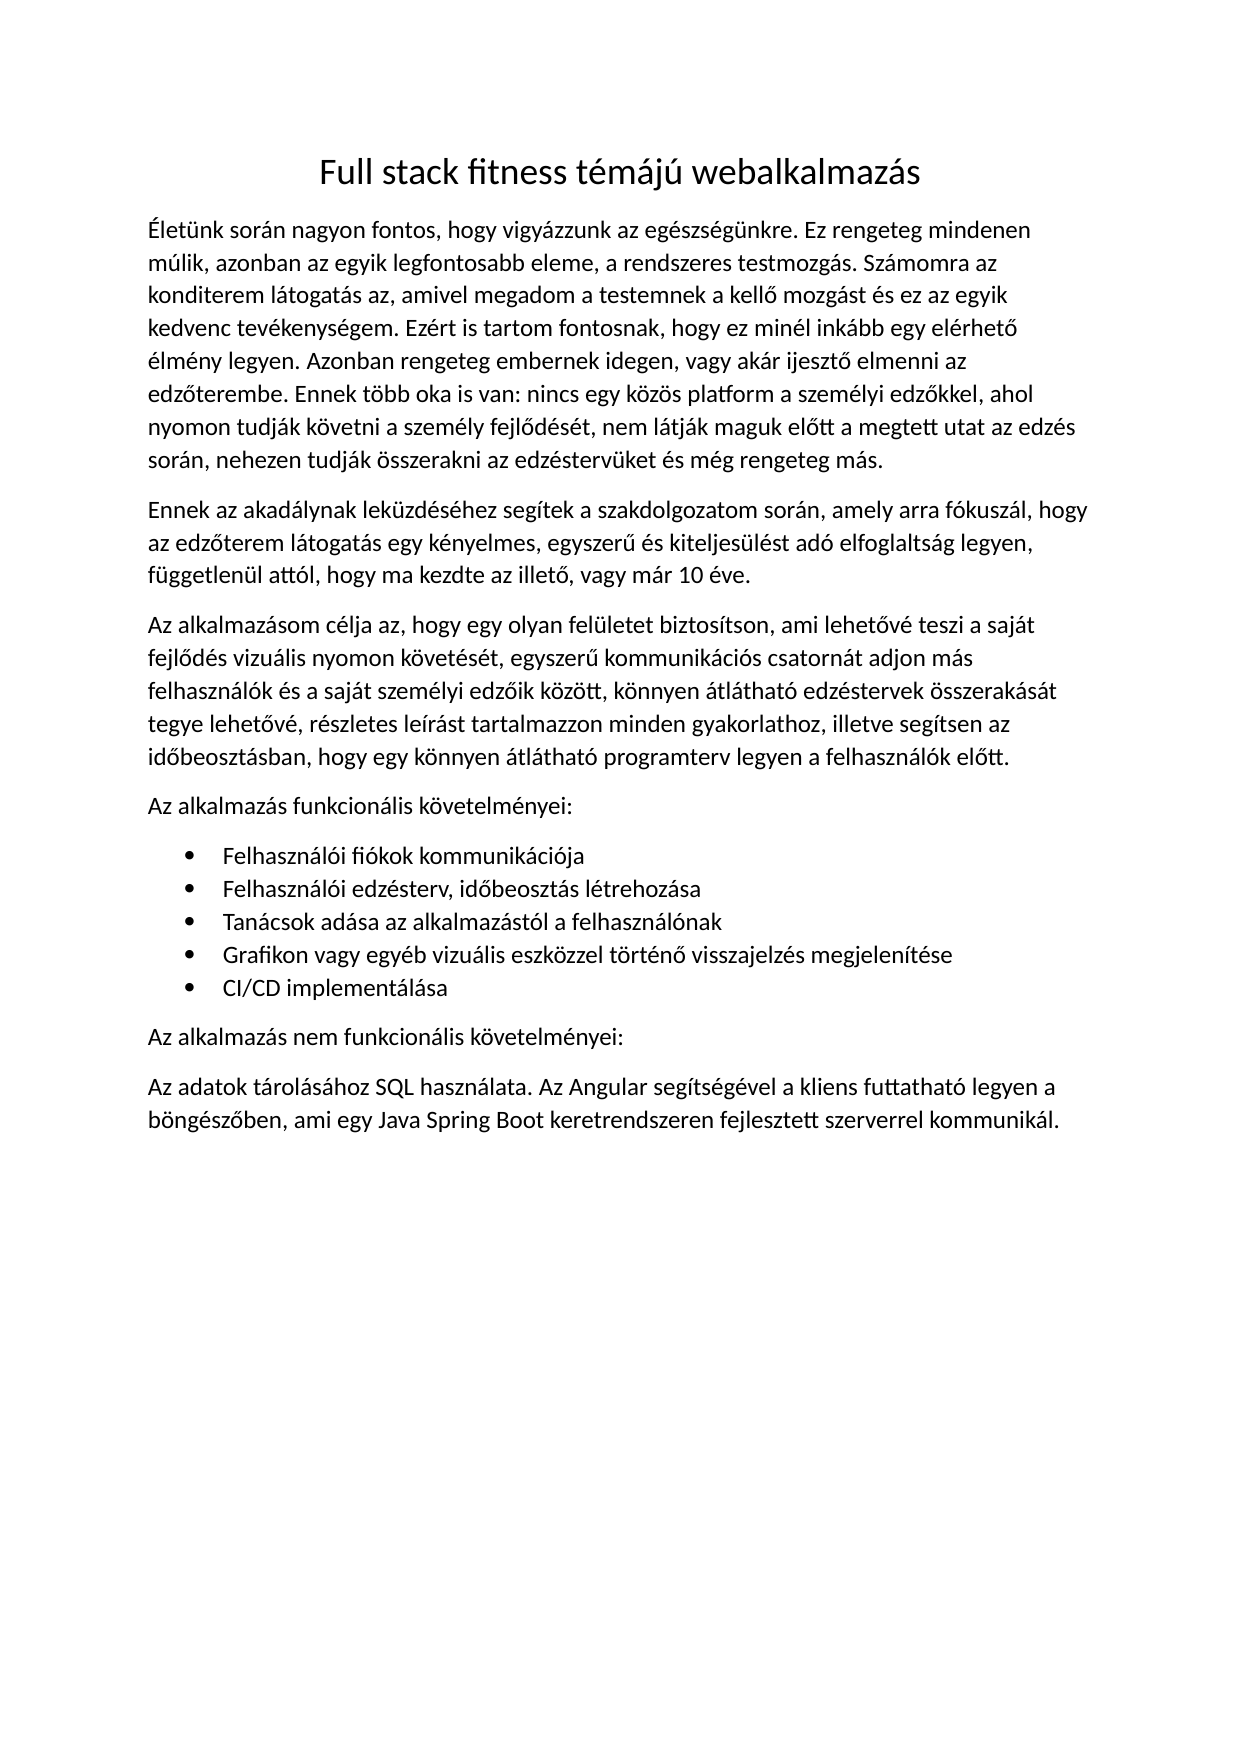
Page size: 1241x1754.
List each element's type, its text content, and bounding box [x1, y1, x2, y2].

text Az alkalmazás funkcionális követelményei: [148, 790, 1093, 821]
text Életünk során nagyon fontos, hogy vigyázzunk az egészségünkre. Ez rengeteg mindenen múlik, azonban az egyik legfontosabb eleme, a rendszeres testmozgás. Számomra az konditerem látogatás az, amivel megadom a testemnek a kellő mozgást és ez az egyik kedvenc tevékenységem. Ezért is tartom fontosnak, hogy ez minél inkább egy elérhető élmény legyen. Azonban rengeteg embernek idegen, vagy akár ijesztő elmenni az edzőterembe. Ennek több oka is van: nincs egy közös platform a személyi edzőkkel, ahol nyomon tudják követni a személy fejlődését, nem látják maguk előtt a megtett utat az edzés során, nehezen tudják összerakni az edzéstervüket és még rengeteg más. [148, 214, 1093, 475]
list Tanácsok adása az alkalmazástól a felhasználónak [185, 906, 1093, 936]
list Grafikon vagy egyéb vizuális eszközzel történő visszajelzés megjelenítése [185, 939, 1093, 969]
list Felhasználói fiókok kommunikációja [185, 840, 1093, 871]
text Full stack fitness témájú webalkalmazás [148, 148, 1093, 193]
text Az alkalmazás nem funkcionális követelményei: [148, 1021, 1093, 1052]
list Felhasználói edzésterv, időbeosztás létrehozása [185, 873, 1093, 903]
text Ennek az akadálynak leküzdéséhez segítek a szakdolgozatom során, amely arra fókuszál, hogy az edzőterem látogatás egy kényelmes, egyszerű és kiteljesülést adó elfoglaltság legyen, függetlenül attól, hogy ma kezdte az illető, vagy már 10 éve. [148, 494, 1093, 590]
text Az adatok tárolásához SQL használata. Az Angular segítségével a kliens futtatható legyen a böngészőben, ami egy Java Spring Boot keretrendszeren fejlesztett szerverrel kommunikál. [148, 1071, 1093, 1134]
text Az alkalmazásom célja az, hogy egy olyan felületet biztosítson, ami lehetővé teszi a saját fejlődés vizuális nyomon követését, egyszerű kommunikációs csatornát adjon más felhasználók és a saját személyi edzőik között, könnyen átlátható edzéstervek összerakását tegye lehetővé, részletes leírást tartalmazzon minden gyakorlathoz, illetve segítsen az időbeosztásban, hogy egy könnyen átlátható programterv legyen a felhasználók előtt. [148, 609, 1093, 771]
list CI/CD implementálása [185, 972, 1093, 1002]
